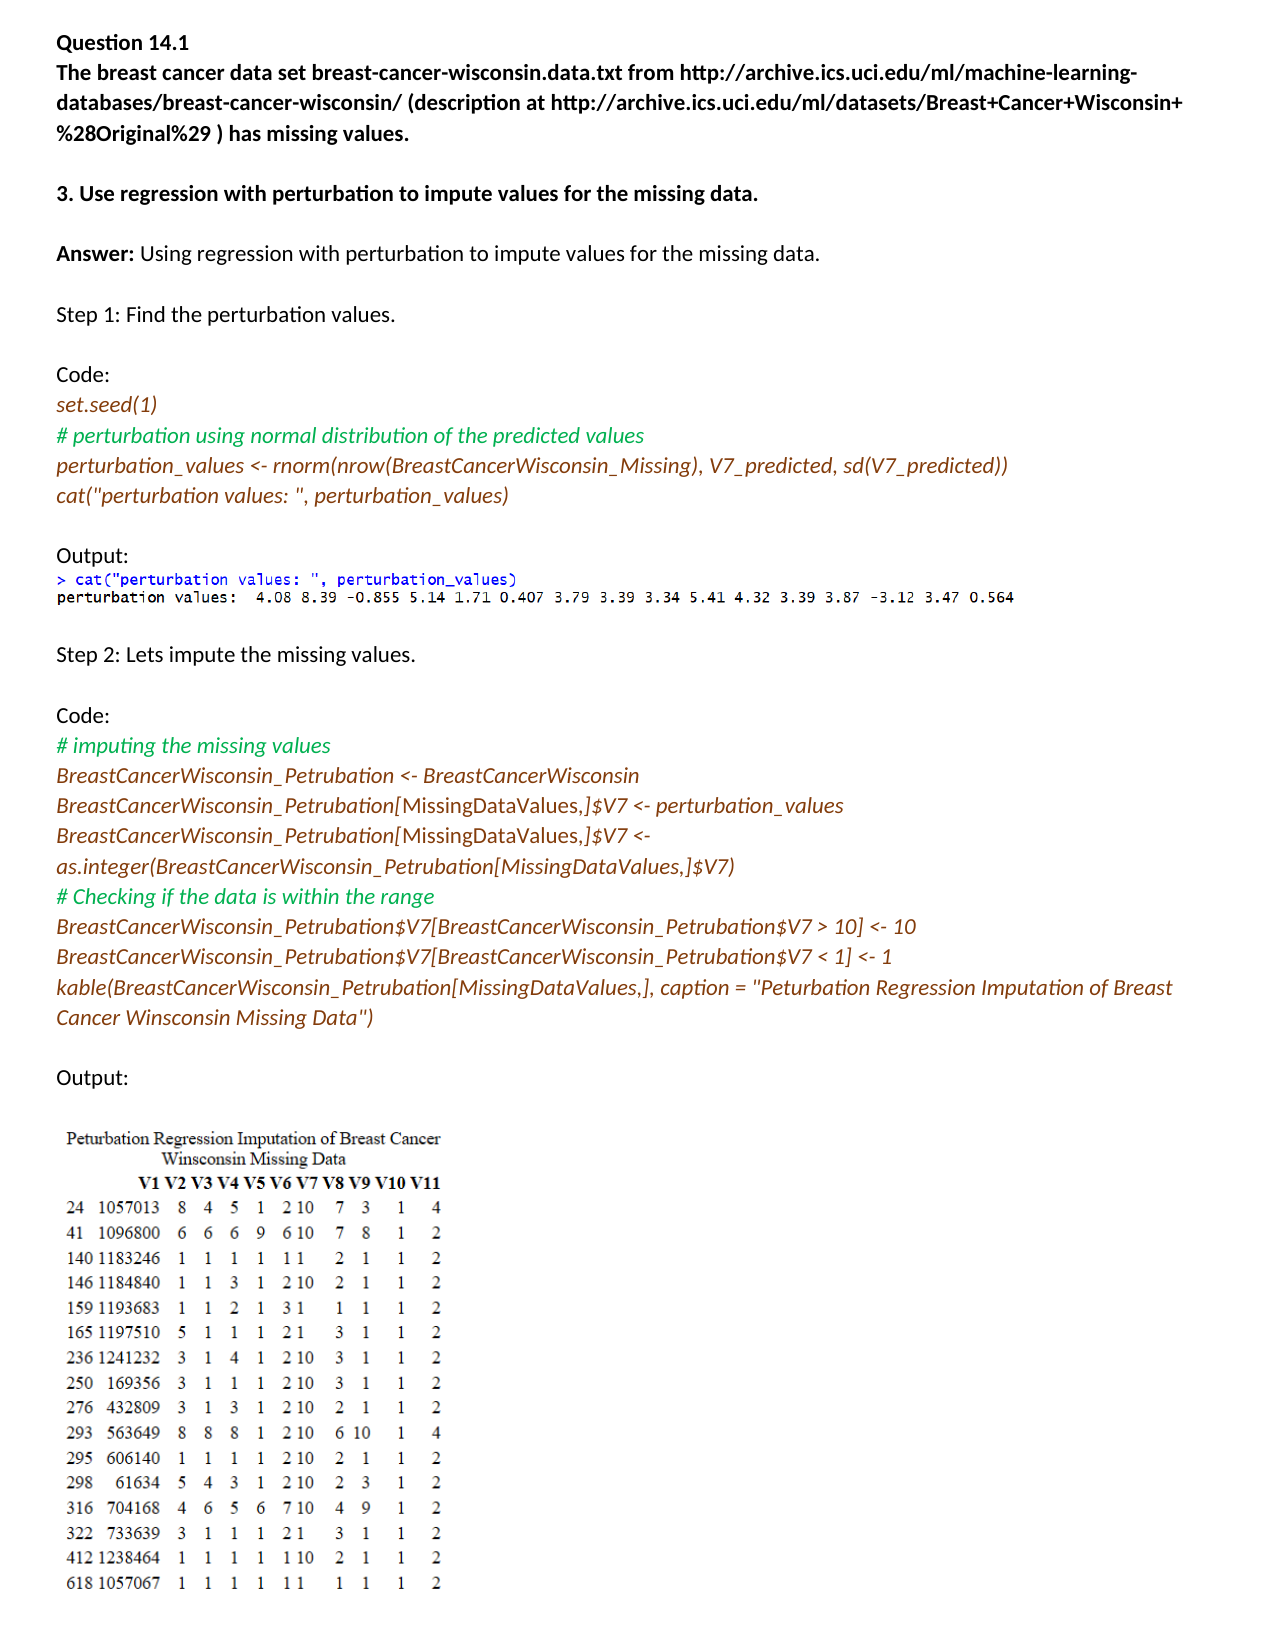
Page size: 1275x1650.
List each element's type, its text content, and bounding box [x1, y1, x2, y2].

text BreastCancerWisconsin_Petrubation[MissingDataValues,]$V7 <- as.integer(BreastCancerWisconsin_Petrubation[MissingDataValues,]$V7) [56, 822, 1219, 880]
text Question 14.1 [56, 28, 1219, 56]
text BreastCancerWisconsin_Petrubation <- BreastCancerWisconsin [56, 761, 1219, 789]
text # perturbation using normal distribution of the predicted values [56, 421, 1219, 449]
text The breast cancer data set breast-cancer-wisconsin.data.txt from http://archive.ics.uci.edu/ml/machine-learning-databases/breast-cancer-wisconsin/ (description at http://archive.ics.uci.edu/ml/datasets/Breast+Cancer+Wisconsin+%28Original%29 ) has missing values. [56, 58, 1219, 147]
text BreastCancerWisconsin_Petrubation$V7[BreastCancerWisconsin_Petrubation$V7 > 10] <- 10 [56, 912, 1219, 940]
picture [56, 571, 1032, 608]
text Step 2: Lets impute the missing values. [56, 640, 1219, 668]
text # imputing the missing values [56, 731, 1219, 759]
text BreastCancerWisconsin_Petrubation[MissingDataValues,]$V7 <- perturbation_values [56, 791, 1219, 819]
text perturbation_values <- rnorm(nrow(BreastCancerWisconsin_Missing), V7_predicted, sd(V7_predicted)) [56, 451, 1219, 479]
text Code: [56, 701, 1219, 729]
text Output: [56, 542, 1219, 570]
text set.seed(1) [56, 391, 1219, 419]
text BreastCancerWisconsin_Petrubation$V7[BreastCancerWisconsin_Petrubation$V7 < 1] <- 1 [56, 942, 1219, 970]
text cat("perturbation values: ", perturbation_values) [56, 481, 1219, 509]
text kable(BreastCancerWisconsin_Petrubation[MissingDataValues,], caption = "Peturbation Regression Imputation of Breast Cancer Winsconsin Missing Data") [56, 973, 1219, 1031]
text 3. Use regression with perturbation to impute values for the missing data. [56, 179, 1219, 207]
text Code: [56, 360, 1219, 388]
text Output: [56, 1063, 1219, 1091]
picture [56, 1123, 465, 1597]
text # Checking if the data is within the range [56, 882, 1219, 910]
text Answer: Using regression with perturbation to impute values for the missing data. [56, 239, 1219, 268]
text Step 1: Find the perturbation values. [56, 300, 1219, 328]
